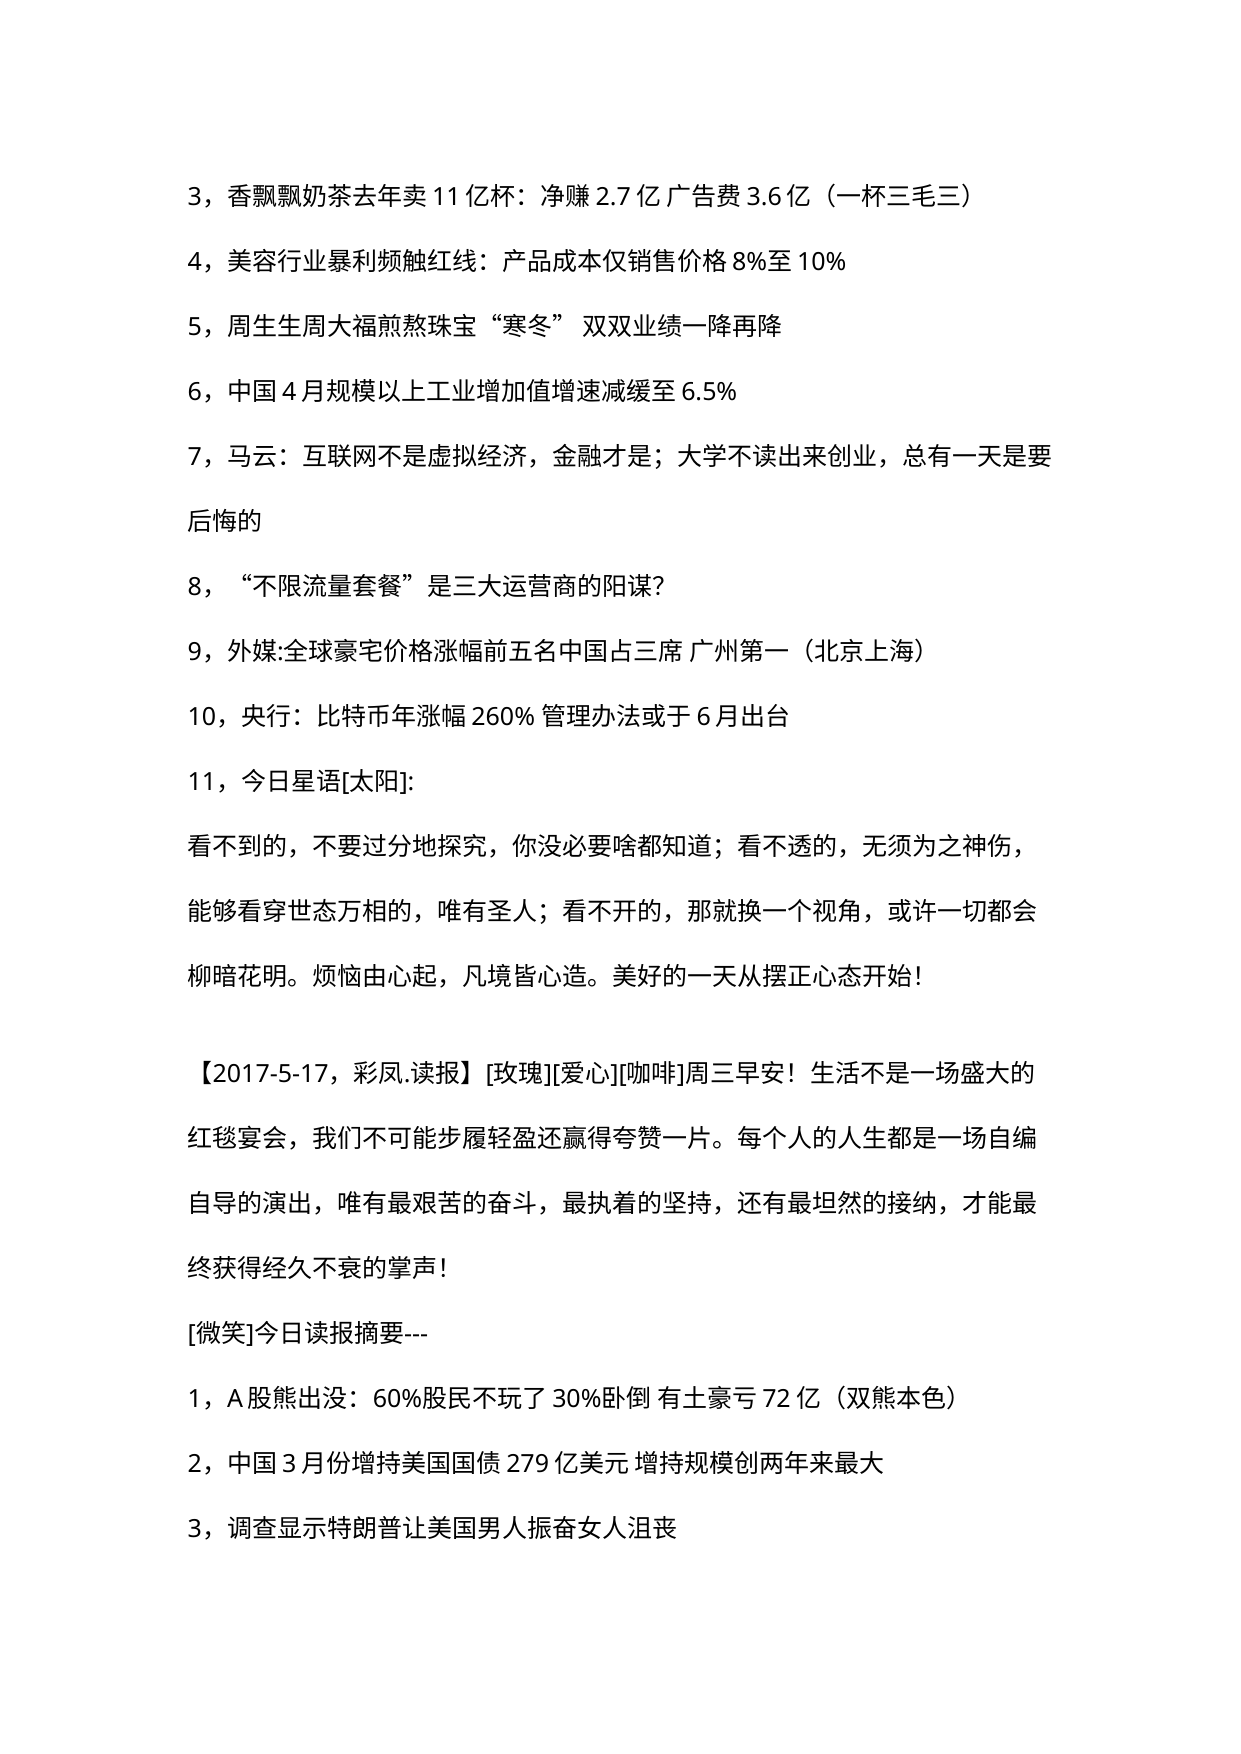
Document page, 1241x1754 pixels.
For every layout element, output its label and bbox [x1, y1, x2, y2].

text [187, 162, 1053, 1007]
text [187, 1039, 1053, 1559]
